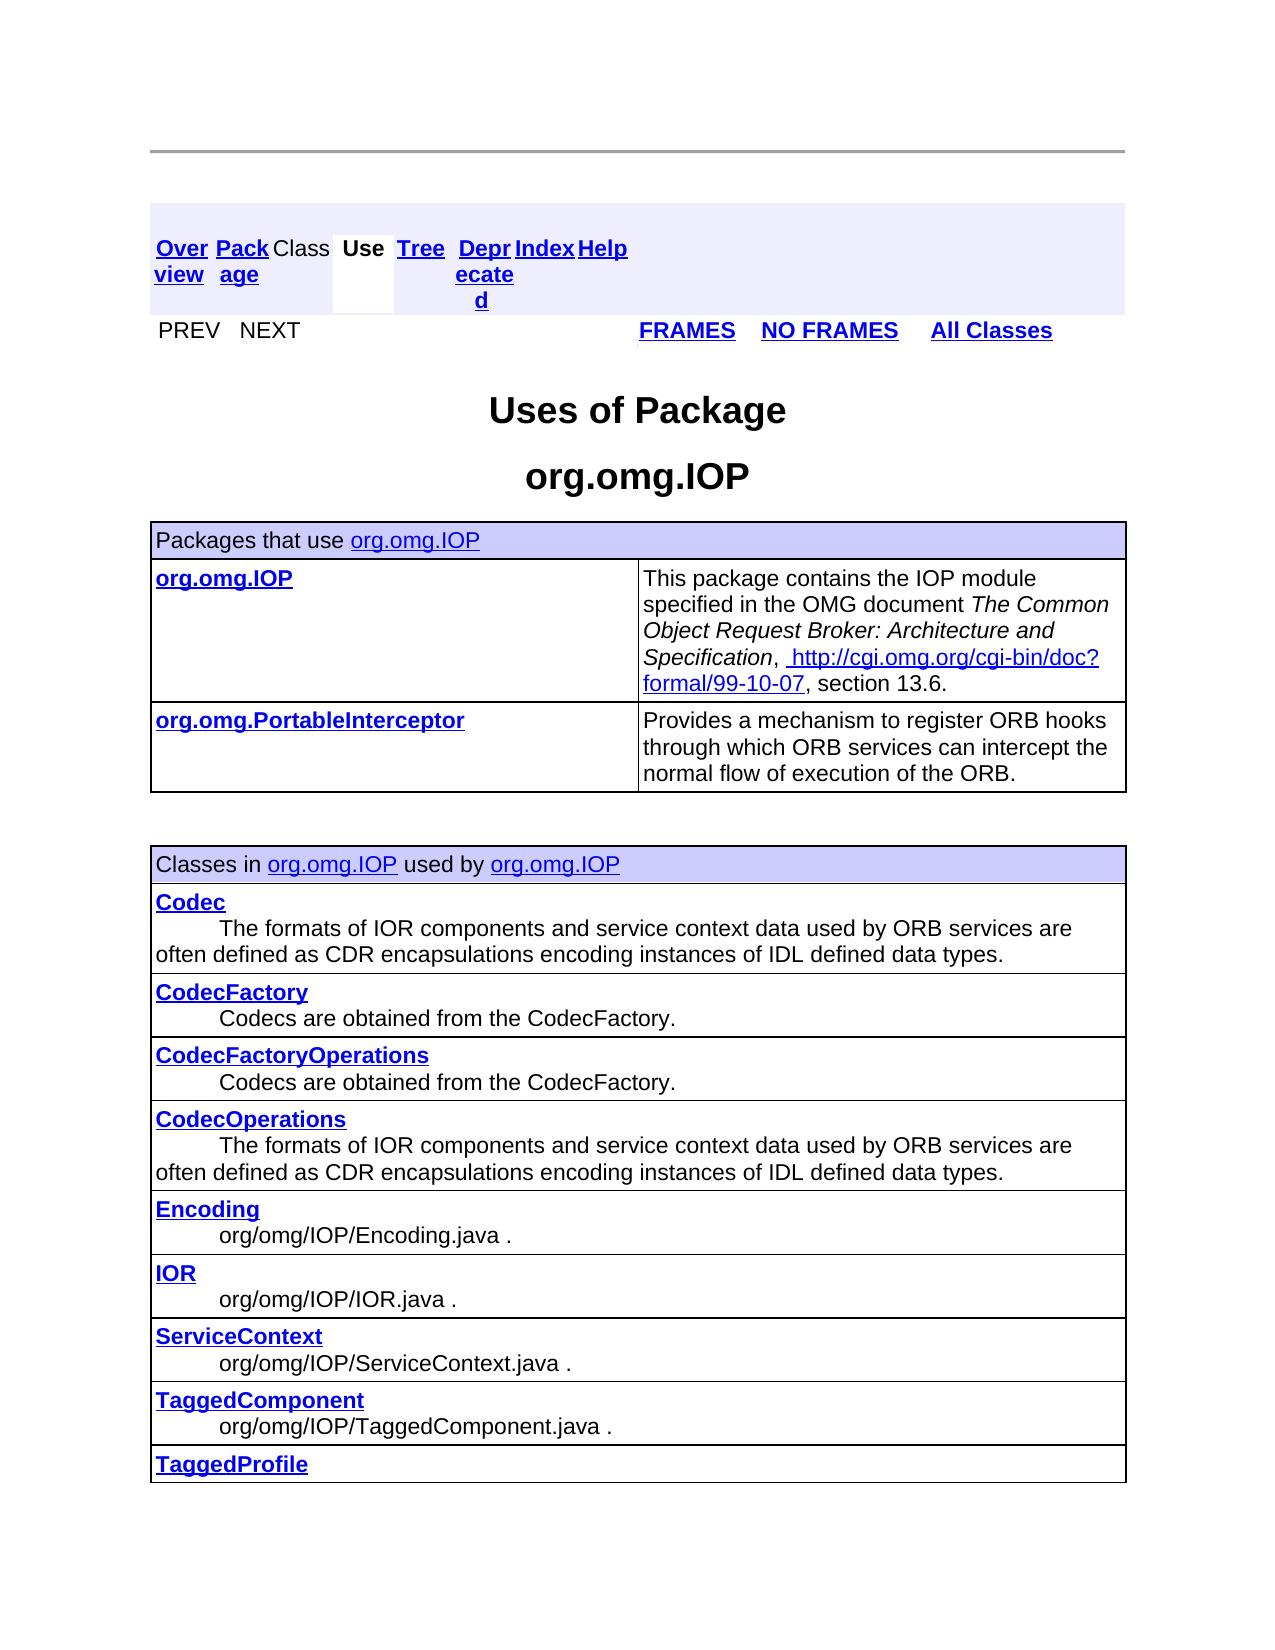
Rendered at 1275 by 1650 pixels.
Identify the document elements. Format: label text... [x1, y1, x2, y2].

table_cell PREV NEXT [150, 315, 637, 345]
table_cell This package contains the IOP module specified in the OMG document The Common Object Request Broker: Architecture and Specification, http://cgi.omg.org/cgi-bin/doc?formal/99-10-07, section 13.6. [639, 560, 1125, 701]
table_cell CodecFactory Codecs are obtained from the CodecFactory. [152, 974, 1125, 1036]
table_cell Codec The formats of IOR components and service context data used by ORB services are often defined as CDR encapsulations encoding instances of IDL defined data types. [152, 884, 1125, 972]
table_cell ServiceContext org/omg/IOP/ServiceContext.java . [152, 1319, 1125, 1381]
table_header Packages that use org.omg.IOP [152, 523, 1125, 558]
table_cell org.omg.IOP [152, 560, 638, 701]
table_cell TaggedComponent org/omg/IOP/TaggedComponent.java . [152, 1382, 1125, 1444]
table_cell Provides a mechanism to register ORB hooks through which ORB services can intercept the normal flow of execution of the ORB. [639, 703, 1125, 791]
table_cell CodecOperations The formats of IOR components and service context data used by ORB services are often defined as CDR encapsulations encoding instances of IDL defined data types. [152, 1101, 1125, 1190]
table_cell IOR org/omg/IOP/IOR.java . [152, 1255, 1125, 1317]
table_header [150, 203, 1125, 315]
table_cell Encoding org/omg/IOP/Encoding.java . [152, 1191, 1125, 1253]
table_header Classes in org.omg.IOP used by org.omg.IOP [152, 847, 1125, 882]
table_cell org.omg.PortableInterceptor [152, 703, 638, 791]
text Uses of Package [150, 388, 1125, 431]
table_cell FRAMES NO FRAMES All Classes [638, 315, 1125, 345]
table_cell CodecFactoryOperations Codecs are obtained from the CodecFactory. [152, 1038, 1125, 1100]
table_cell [152, 1446, 1125, 1482]
text org.omg.IOP [150, 454, 1125, 497]
